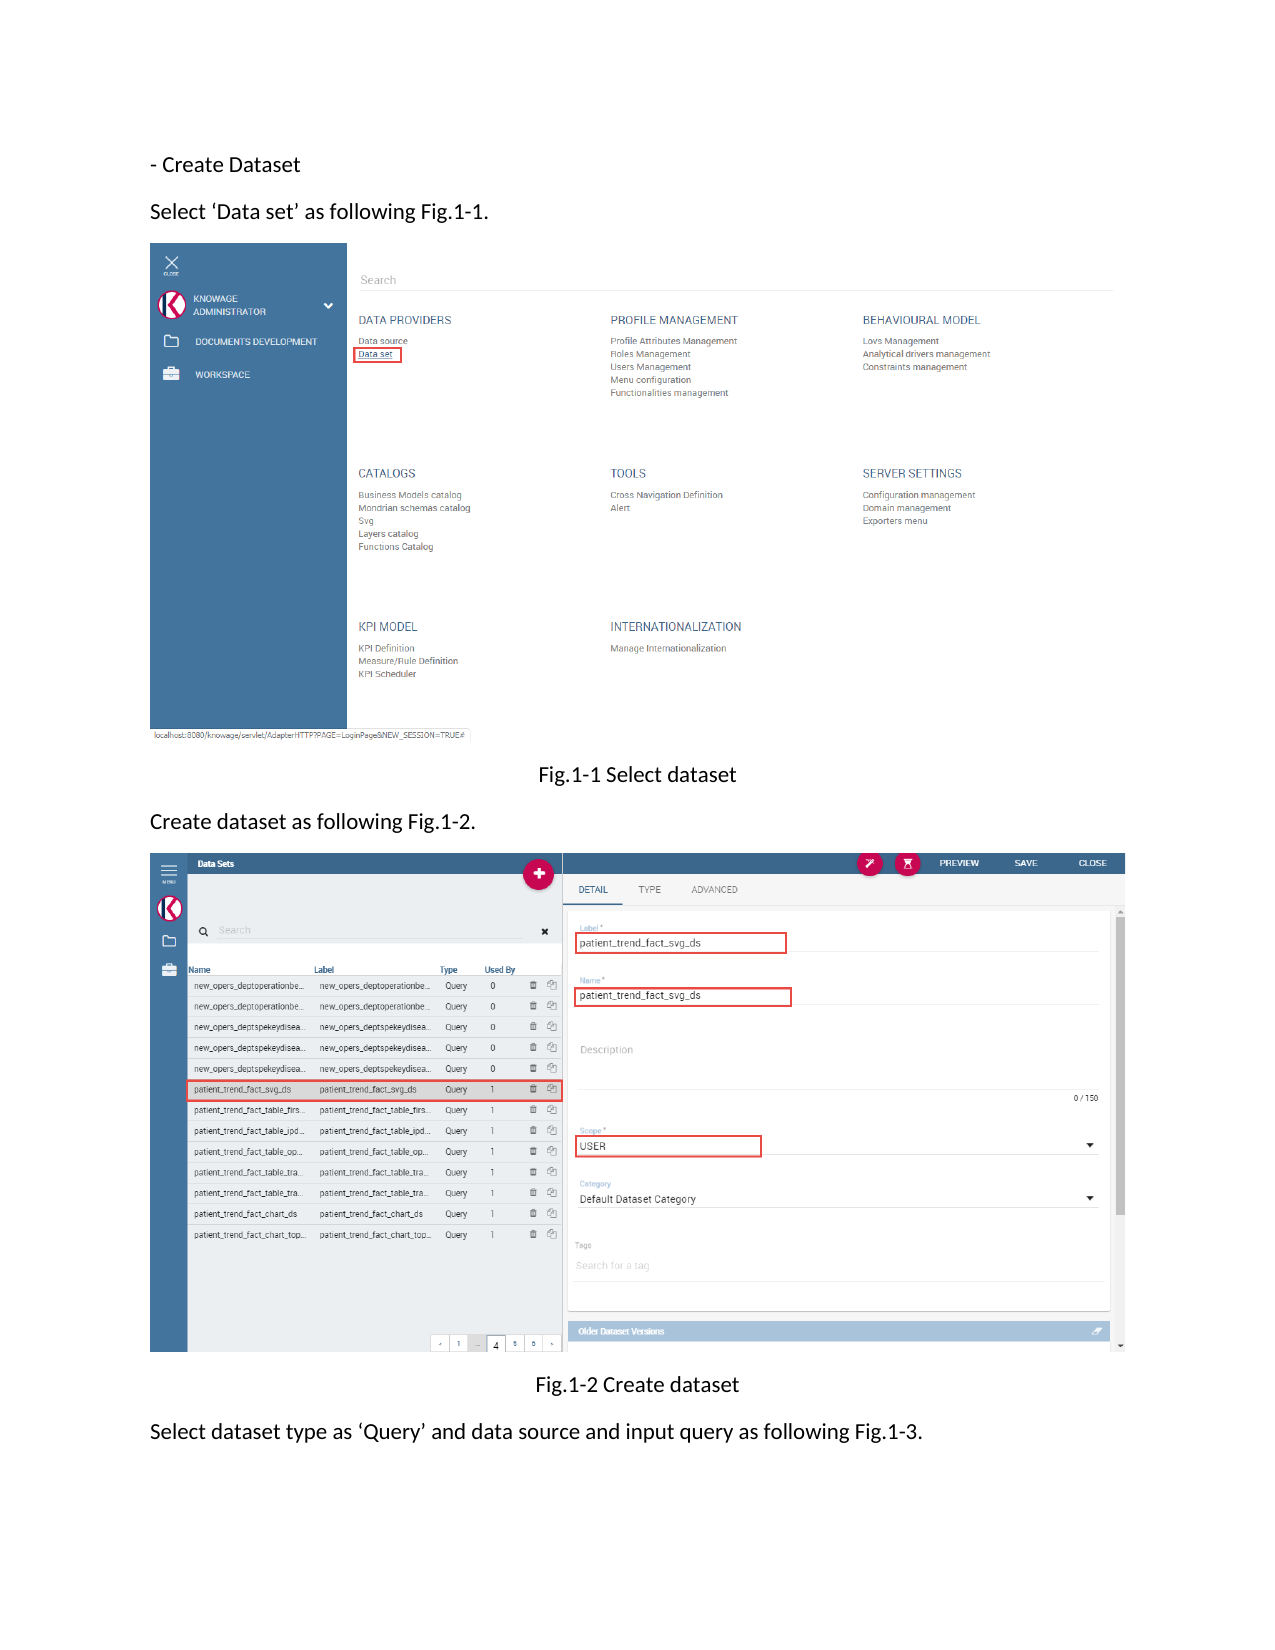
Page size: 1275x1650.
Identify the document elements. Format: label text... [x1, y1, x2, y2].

text Select dataset type as ‘Query’ and data source and input query as following Fig.1-3. [150, 1417, 1125, 1445]
picture [150, 853, 1125, 1352]
text Select ‘Data set’ as following Fig.1-1. [150, 197, 1125, 225]
text Fig.1-1 Select dataset [150, 760, 1125, 788]
picture [150, 243, 1125, 742]
text - Create Dataset [150, 150, 1125, 178]
text Create dataset as following Fig.1-2. [150, 807, 1125, 835]
text Fig.1-2 Create dataset [150, 1370, 1125, 1398]
